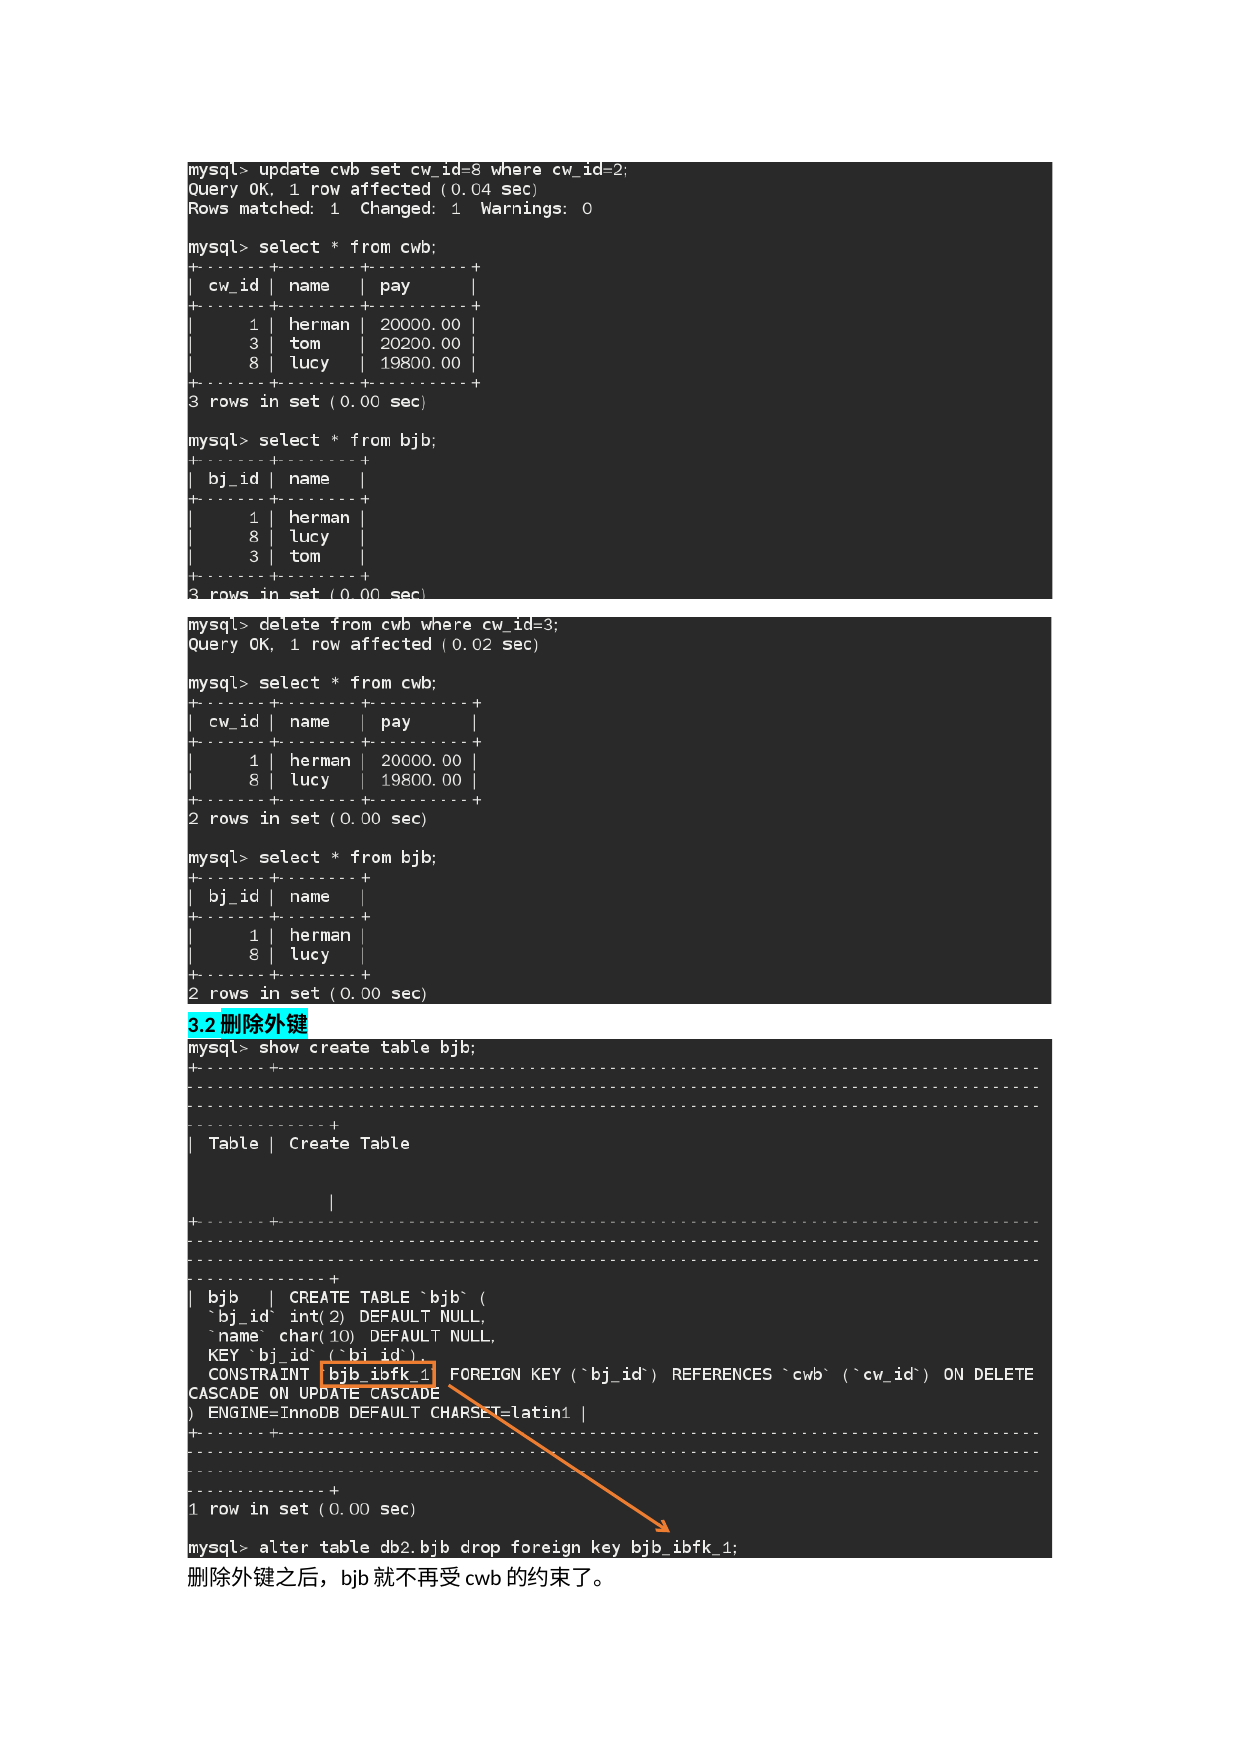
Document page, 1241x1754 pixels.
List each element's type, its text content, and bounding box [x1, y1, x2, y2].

list 删除外键之后，bjb就不再受cwb的约束了。 [187, 1559, 1053, 1592]
picture [187, 162, 1053, 599]
picture [187, 617, 1052, 1004]
list 3.2 删除外键 [187, 1007, 1053, 1039]
picture [187, 1039, 1053, 1558]
